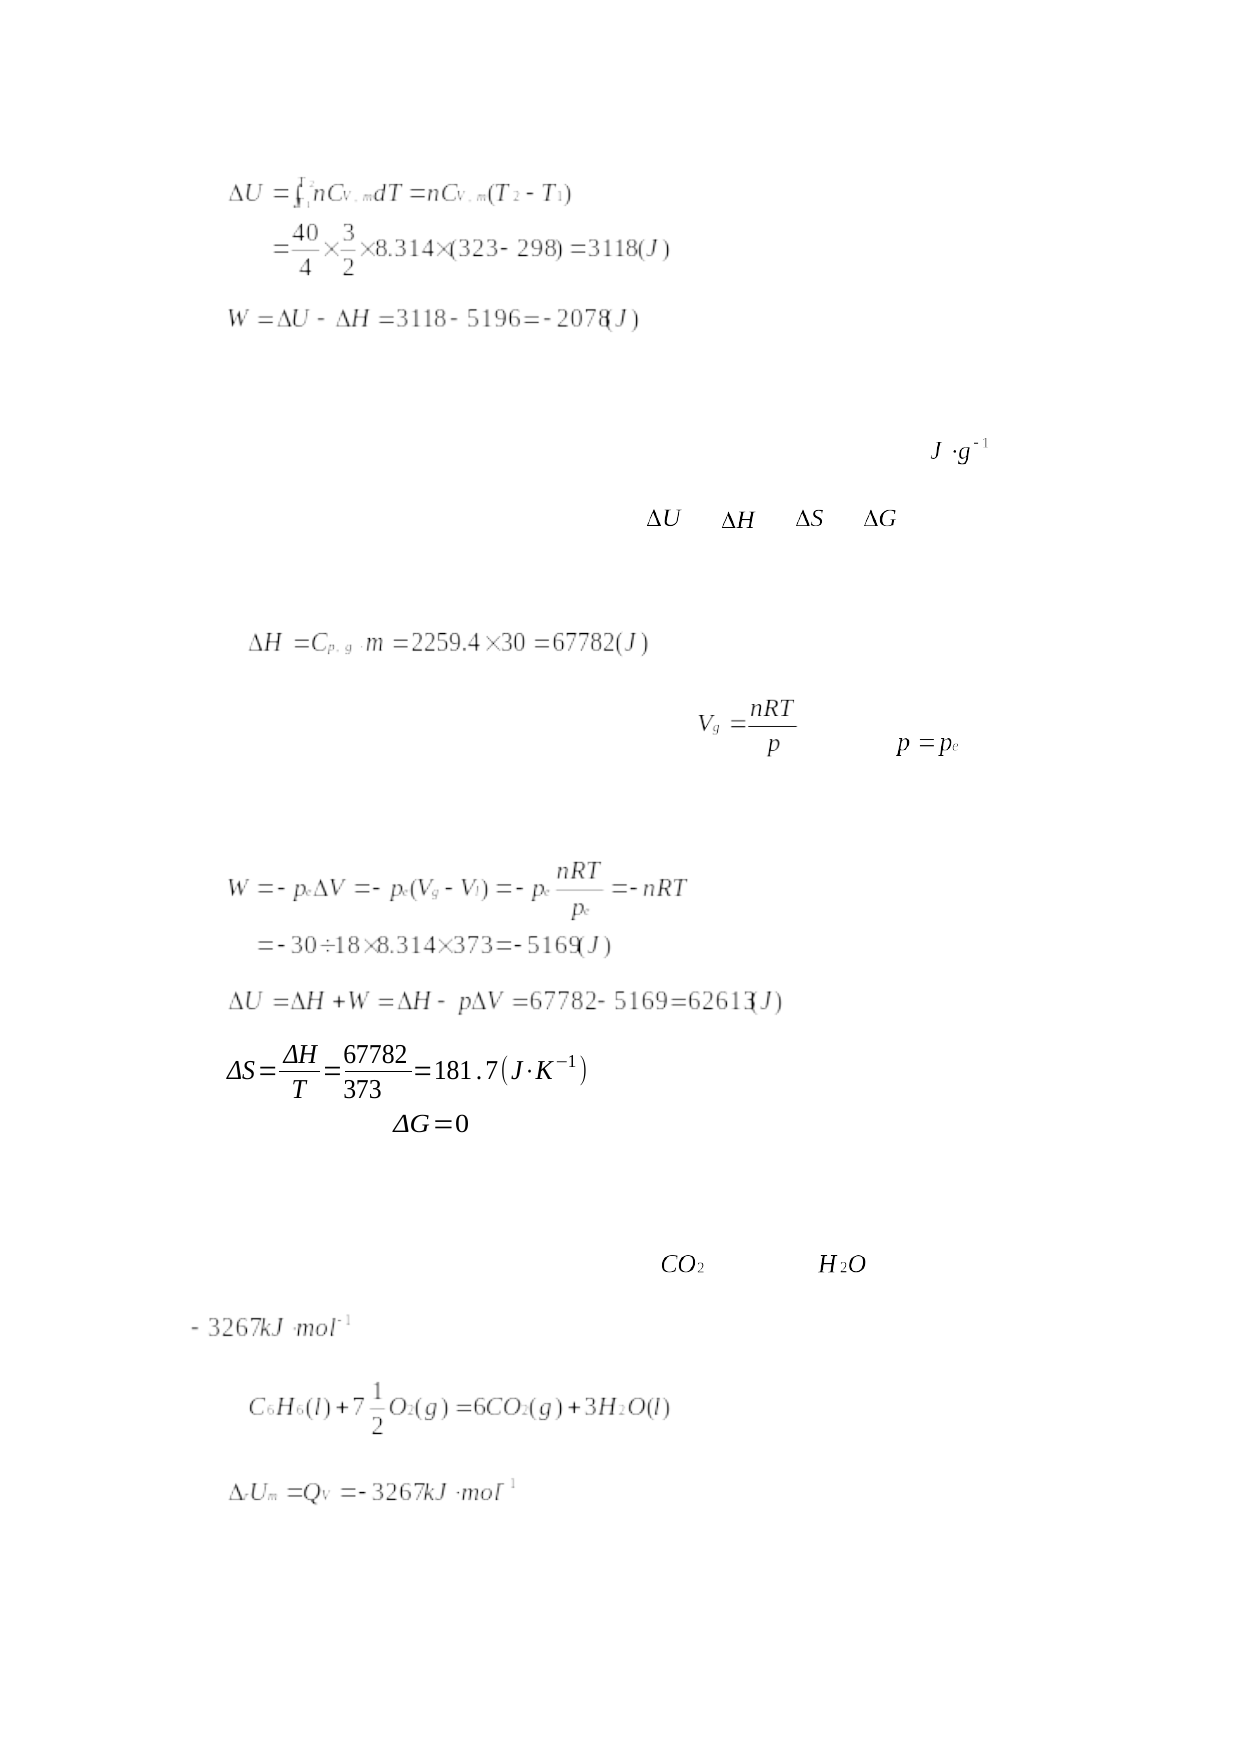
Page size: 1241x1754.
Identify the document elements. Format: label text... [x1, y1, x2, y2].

text 解： [187, 1363, 1053, 1460]
text 可逆相变，所以 [187, 1104, 1053, 1147]
text 25、已知水在100℃、101.325kPa时蒸发热为2259.4，则100℃时蒸发30g水，过程的W、、、和为多少（计算式可忽略液态水的体积）？ [187, 422, 1053, 617]
text 解： [187, 617, 1053, 682]
text 26、298K时，将液态苯氧化为和液态,其定容热为，求定压反应热。 [187, 1233, 1053, 1363]
text 将水蒸气视为理想气体，气体体积功为，其中，忽略液态水的体积，那么 [187, 682, 1053, 844]
